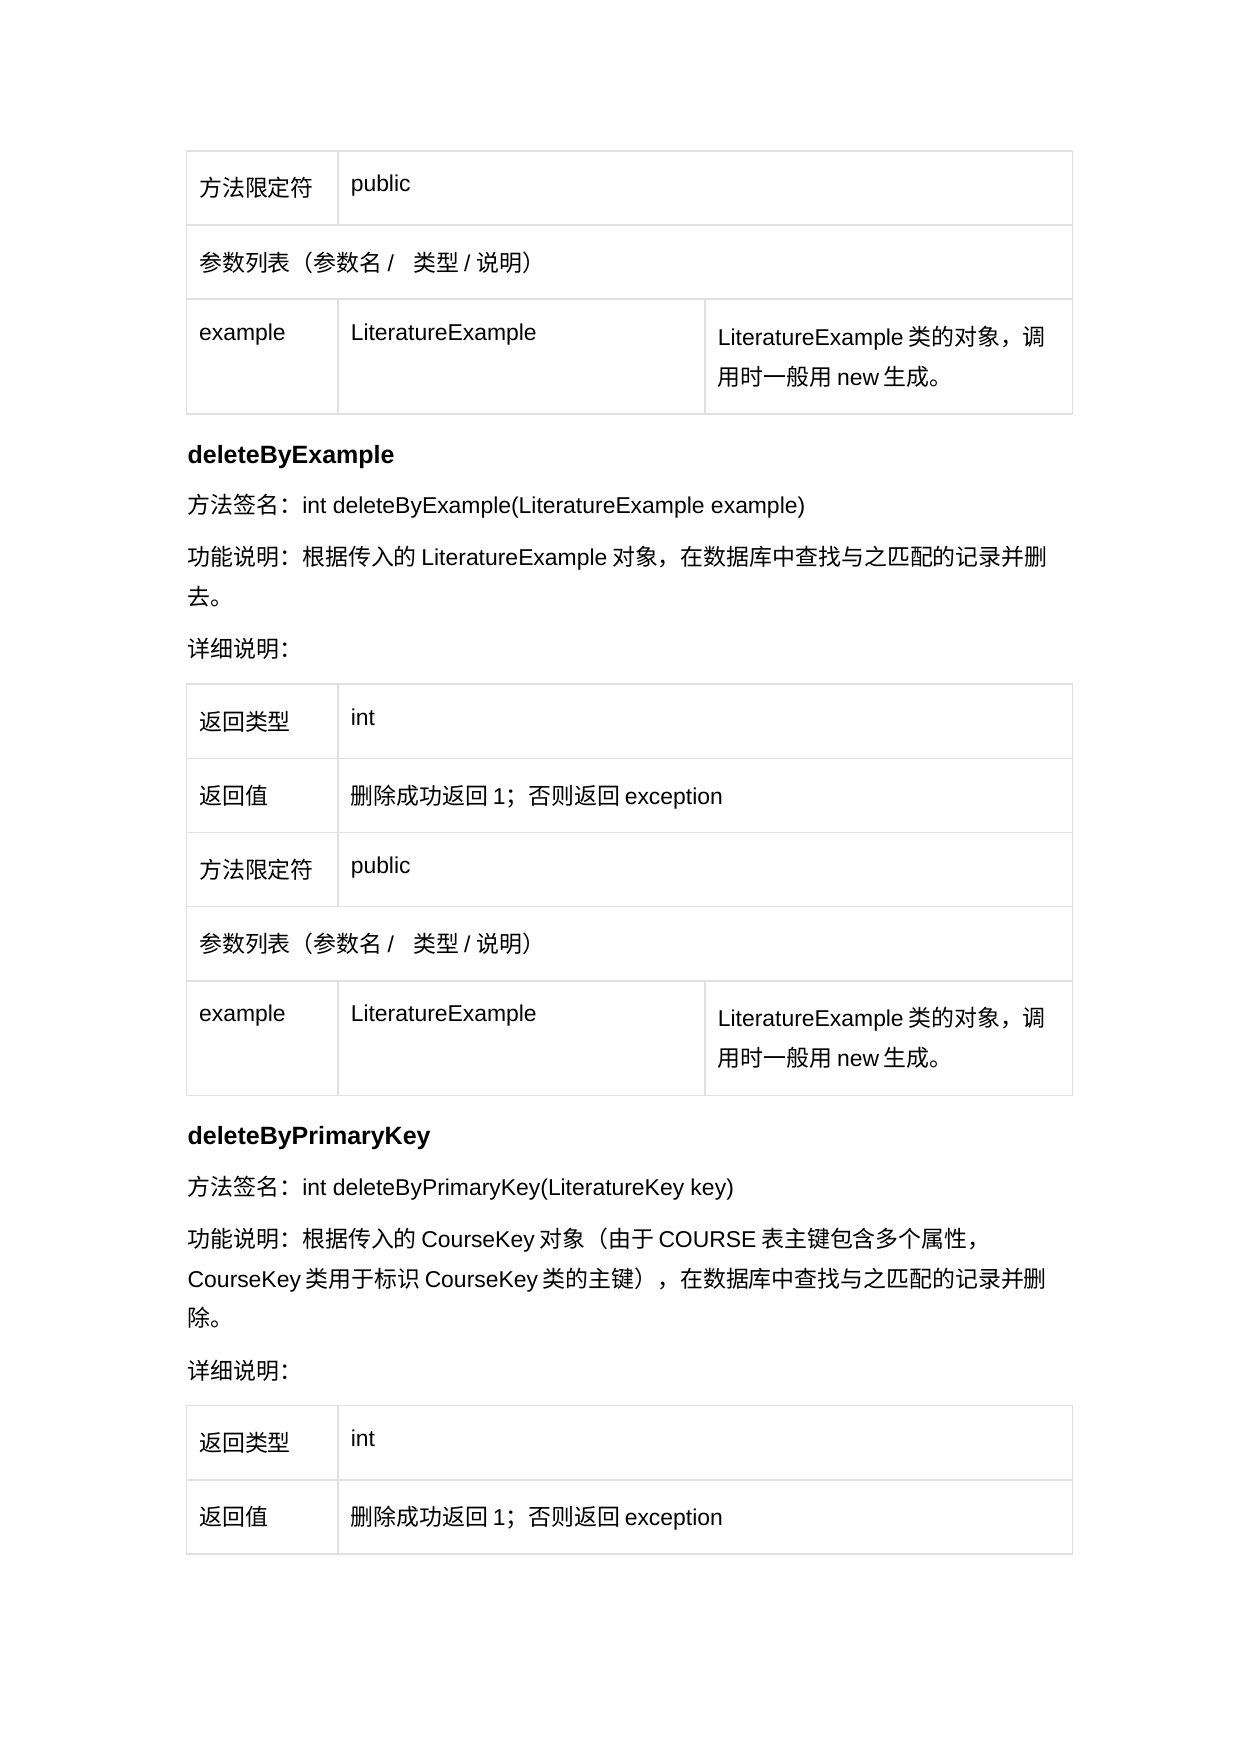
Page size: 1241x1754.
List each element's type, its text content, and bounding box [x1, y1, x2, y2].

table_cell LiteratureExample [339, 300, 704, 413]
text 功能说明：根据传入的CourseKey对象（由于COURSE表主键包含多个属性，CourseKey类用于标识CourseKey类的主键），在数据库中查找与之匹配的记录并删除。 [187, 1221, 1053, 1333]
table_header 返回类型 [187, 685, 337, 757]
text 方法签名：int deleteByPrimaryKey(LiteratureKey key) [187, 1168, 1053, 1202]
text deleteByExample [187, 440, 1053, 468]
table_cell example [187, 300, 337, 413]
table_cell LiteratureExample类的对象，调用时一般用new生成。 [706, 982, 1072, 1095]
table_cell 参数列表（参数名 / 类型 / 说明） [187, 226, 1072, 298]
table_cell 删除成功返回1；否则返回exception [339, 1481, 1072, 1553]
table_cell LiteratureExample [339, 982, 704, 1095]
table_cell 参数列表（参数名 / 类型 / 说明） [187, 907, 1072, 980]
table_header int [339, 1406, 1072, 1479]
text 功能说明：根据传入的LiteratureExample对象，在数据库中查找与之匹配的记录并删去。 [187, 539, 1053, 612]
table_cell 删除成功返回1；否则返回exception [339, 759, 1072, 832]
table_cell 方法限定符 [187, 152, 337, 224]
table_header int [339, 685, 1072, 757]
table_cell 方法限定符 [187, 833, 337, 906]
text deleteByPrimaryKey [187, 1121, 1053, 1150]
table_cell public [339, 833, 1072, 906]
table_cell 返回值 [187, 759, 337, 832]
table_cell 返回值 [187, 1481, 337, 1553]
text 详细说明： [187, 631, 1053, 664]
table_cell LiteratureExample类的对象，调用时一般用new生成。 [706, 300, 1072, 413]
table_cell example [187, 982, 337, 1095]
text 详细说明： [187, 1352, 1053, 1386]
text 方法签名：int deleteByExample(LiteratureExample example) [187, 487, 1053, 520]
table_header 返回类型 [187, 1406, 337, 1479]
table_cell public [339, 152, 1072, 224]
